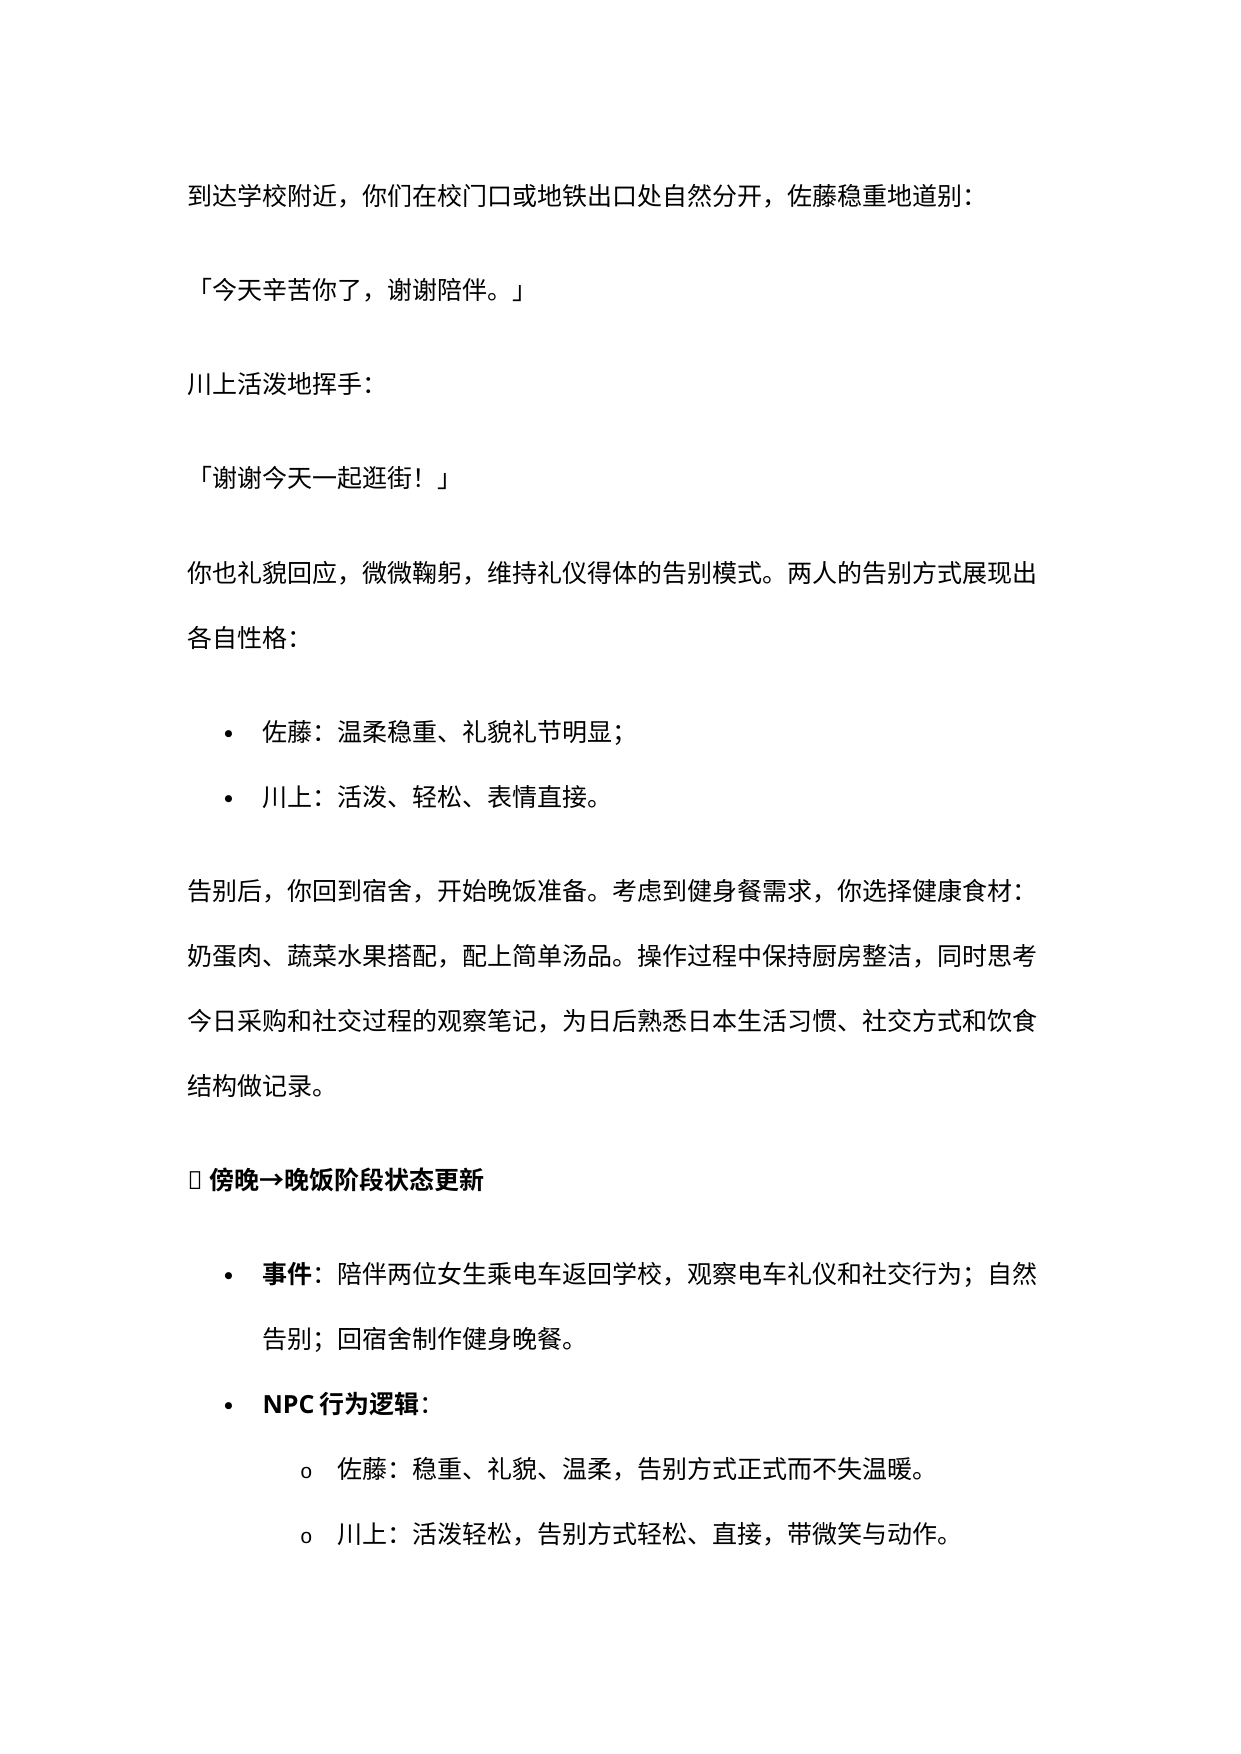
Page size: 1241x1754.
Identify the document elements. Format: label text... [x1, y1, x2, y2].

list 川上：活泼、轻松、表情直接。 [225, 763, 1053, 828]
text 「谢谢今天一起逛街！」 [187, 444, 1053, 509]
text 到达学校附近，你们在校门口或地铁出口处自然分开，佐藤稳重地道别： [187, 162, 1053, 227]
list 事件：陪伴两位女生乘电车返回学校，观察电车礼仪和社交行为；自然告别；回宿舍制作健身晚餐。 [225, 1240, 1053, 1370]
text 📌 傍晚→晚饭阶段状态更新 [187, 1146, 1053, 1211]
text 川上活泼地挥手： [187, 350, 1053, 415]
list 佐藤：温柔稳重、礼貌礼节明显； [225, 698, 1053, 763]
list 佐藤：稳重、礼貌、温柔，告别方式正式而不失温暖。 [300, 1435, 1053, 1500]
text 告别后，你回到宿舍，开始晚饭准备。考虑到健身餐需求，你选择健康食材：奶蛋肉、蔬菜水果搭配，配上简单汤品。操作过程中保持厨房整洁，同时思考今日采购和社交过程的观察笔记，为日后熟悉日本生活习惯、社交方式和饮食结构做记录。 [187, 857, 1053, 1117]
list NPC行为逻辑： [225, 1370, 1053, 1435]
text 你也礼貌回应，微微鞠躬，维持礼仪得体的告别模式。两人的告别方式展现出各自性格： [187, 539, 1053, 669]
text 「今天辛苦你了，谢谢陪伴。」 [187, 256, 1053, 321]
list 川上：活泼轻松，告别方式轻松、直接，带微笑与动作。 [300, 1500, 1053, 1565]
